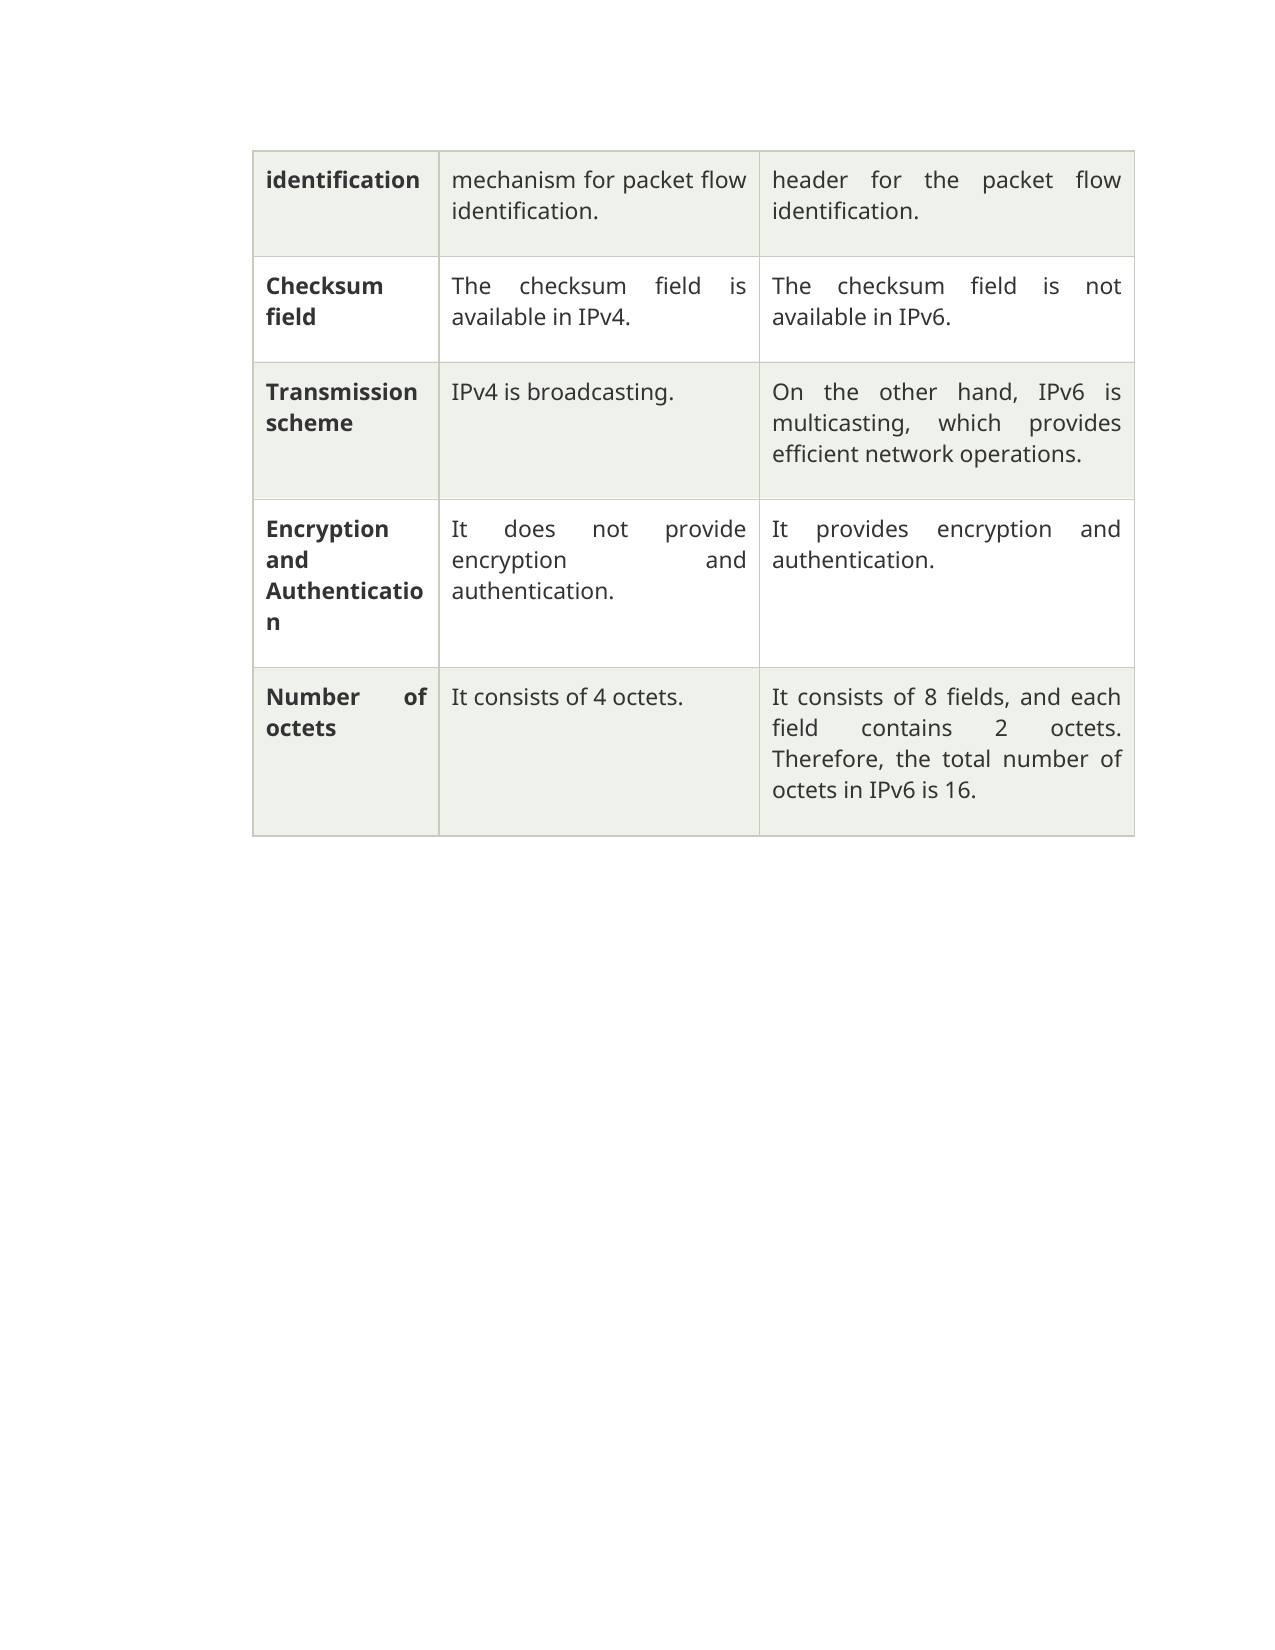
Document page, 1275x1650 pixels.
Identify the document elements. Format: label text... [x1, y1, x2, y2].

table_cell It consists of 8 fields, and each field contains 2 octets. Therefore, the total number of octets in IPv6 is 16. [760, 668, 1134, 835]
table_cell It provides encryption and authentication. [760, 500, 1134, 667]
table_cell The checksum field is available in IPv4. [440, 257, 759, 361]
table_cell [440, 152, 759, 256]
table_cell Encryption and Authentication [254, 500, 438, 667]
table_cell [760, 152, 1134, 256]
table_cell It consists of 4 octets. [440, 668, 759, 835]
table_cell On the other hand, IPv6 is multicasting, which provides efficient network operations. [760, 363, 1134, 498]
table_cell Transmission scheme [254, 363, 438, 498]
table_cell It does not provide encryption and authentication. [440, 500, 759, 667]
table_cell Checksum field [254, 257, 438, 361]
table_cell IPv4 is broadcasting. [440, 363, 759, 498]
table_cell The checksum field is not available in IPv6. [760, 257, 1134, 361]
table_cell Number of octets [254, 668, 438, 835]
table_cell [254, 152, 438, 256]
